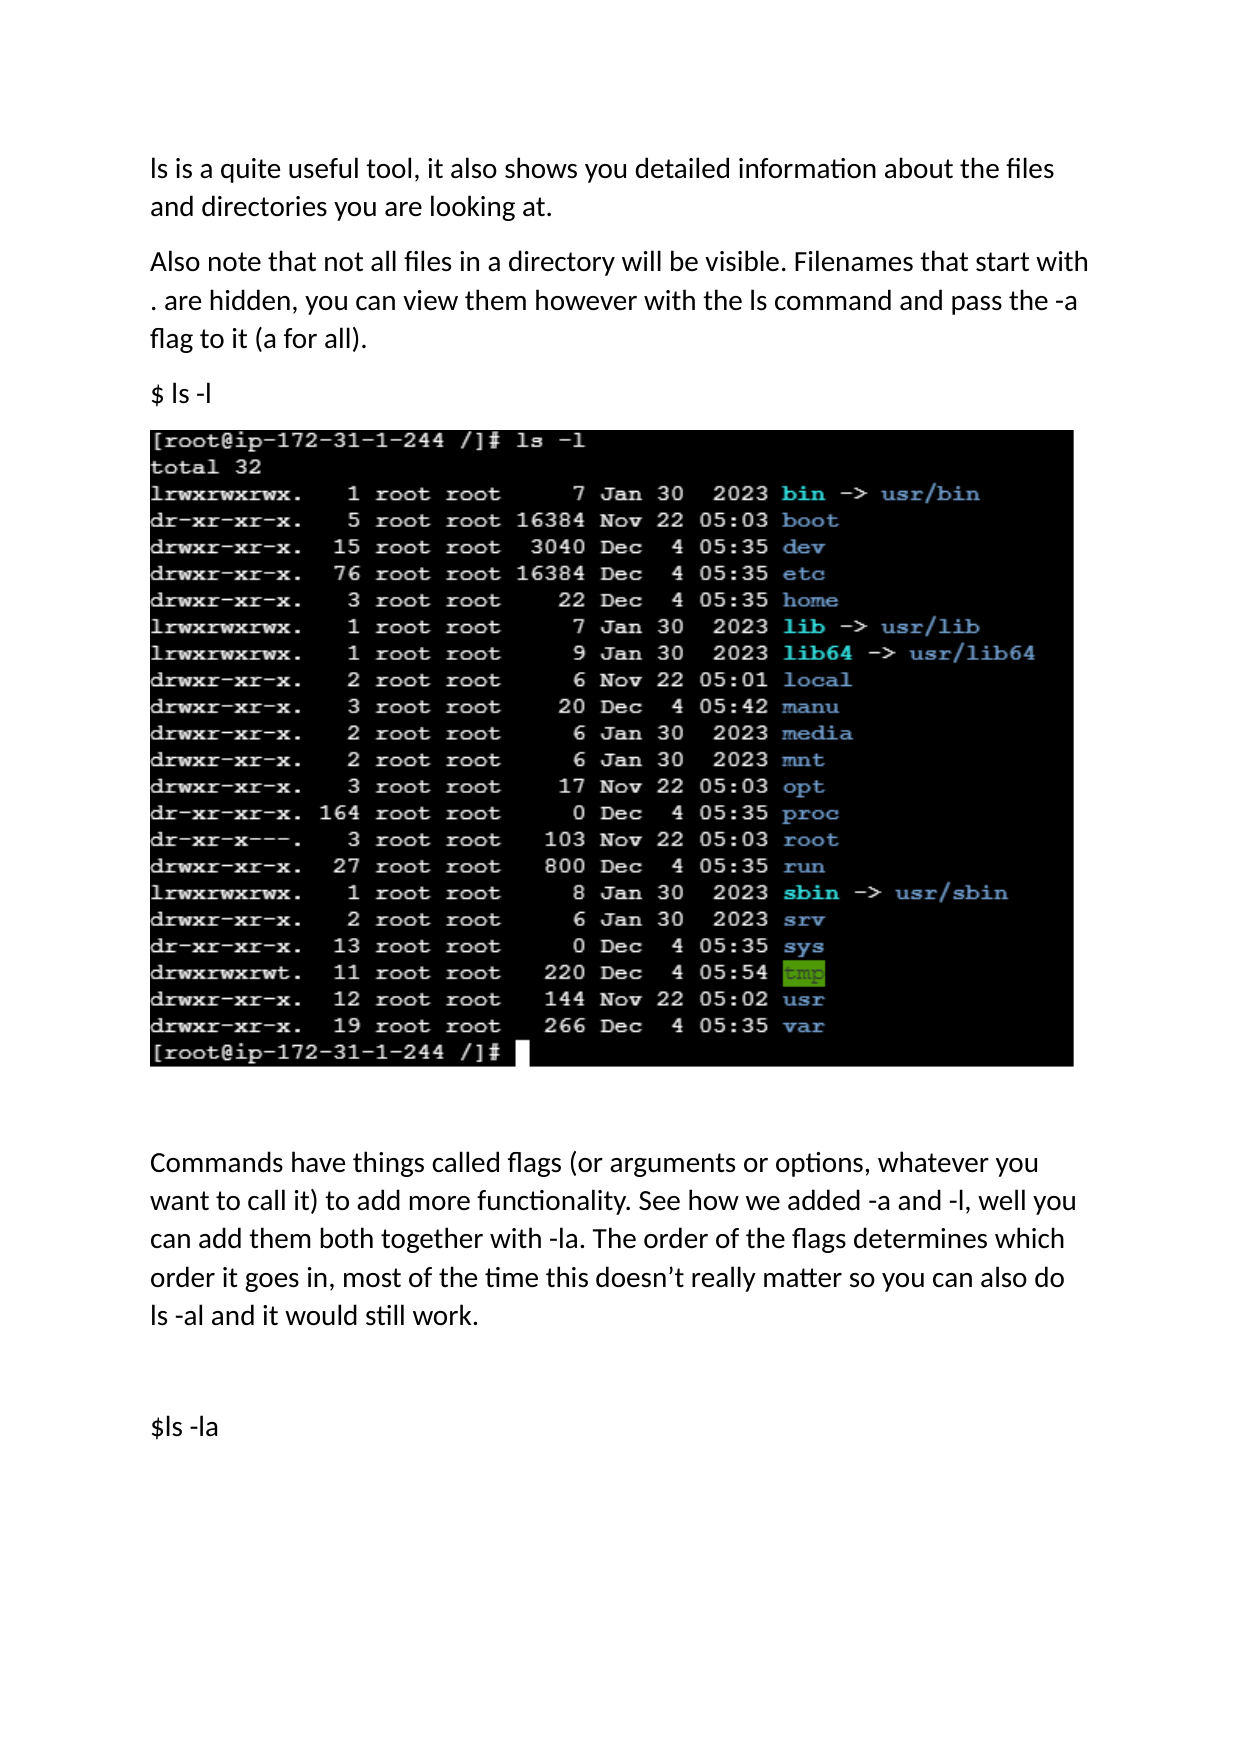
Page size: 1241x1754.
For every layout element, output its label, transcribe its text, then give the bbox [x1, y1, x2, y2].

picture [150, 430, 1074, 1070]
text Commands have things called flags (or arguments or options, whatever you want to call it) to add more functionality. See how we added -a and -l, well you can add them both together with -la. The order of the flags determines which order it goes in, most of the time this doesn’t really matter so you can also do ls -al and it would still work. [150, 1144, 1090, 1333]
text ls is a quite useful tool, it also shows you detailed information about the files and directories you are looking at. [150, 150, 1090, 224]
text $ls -la [150, 1408, 1090, 1443]
text $ ls -l [150, 376, 1090, 411]
